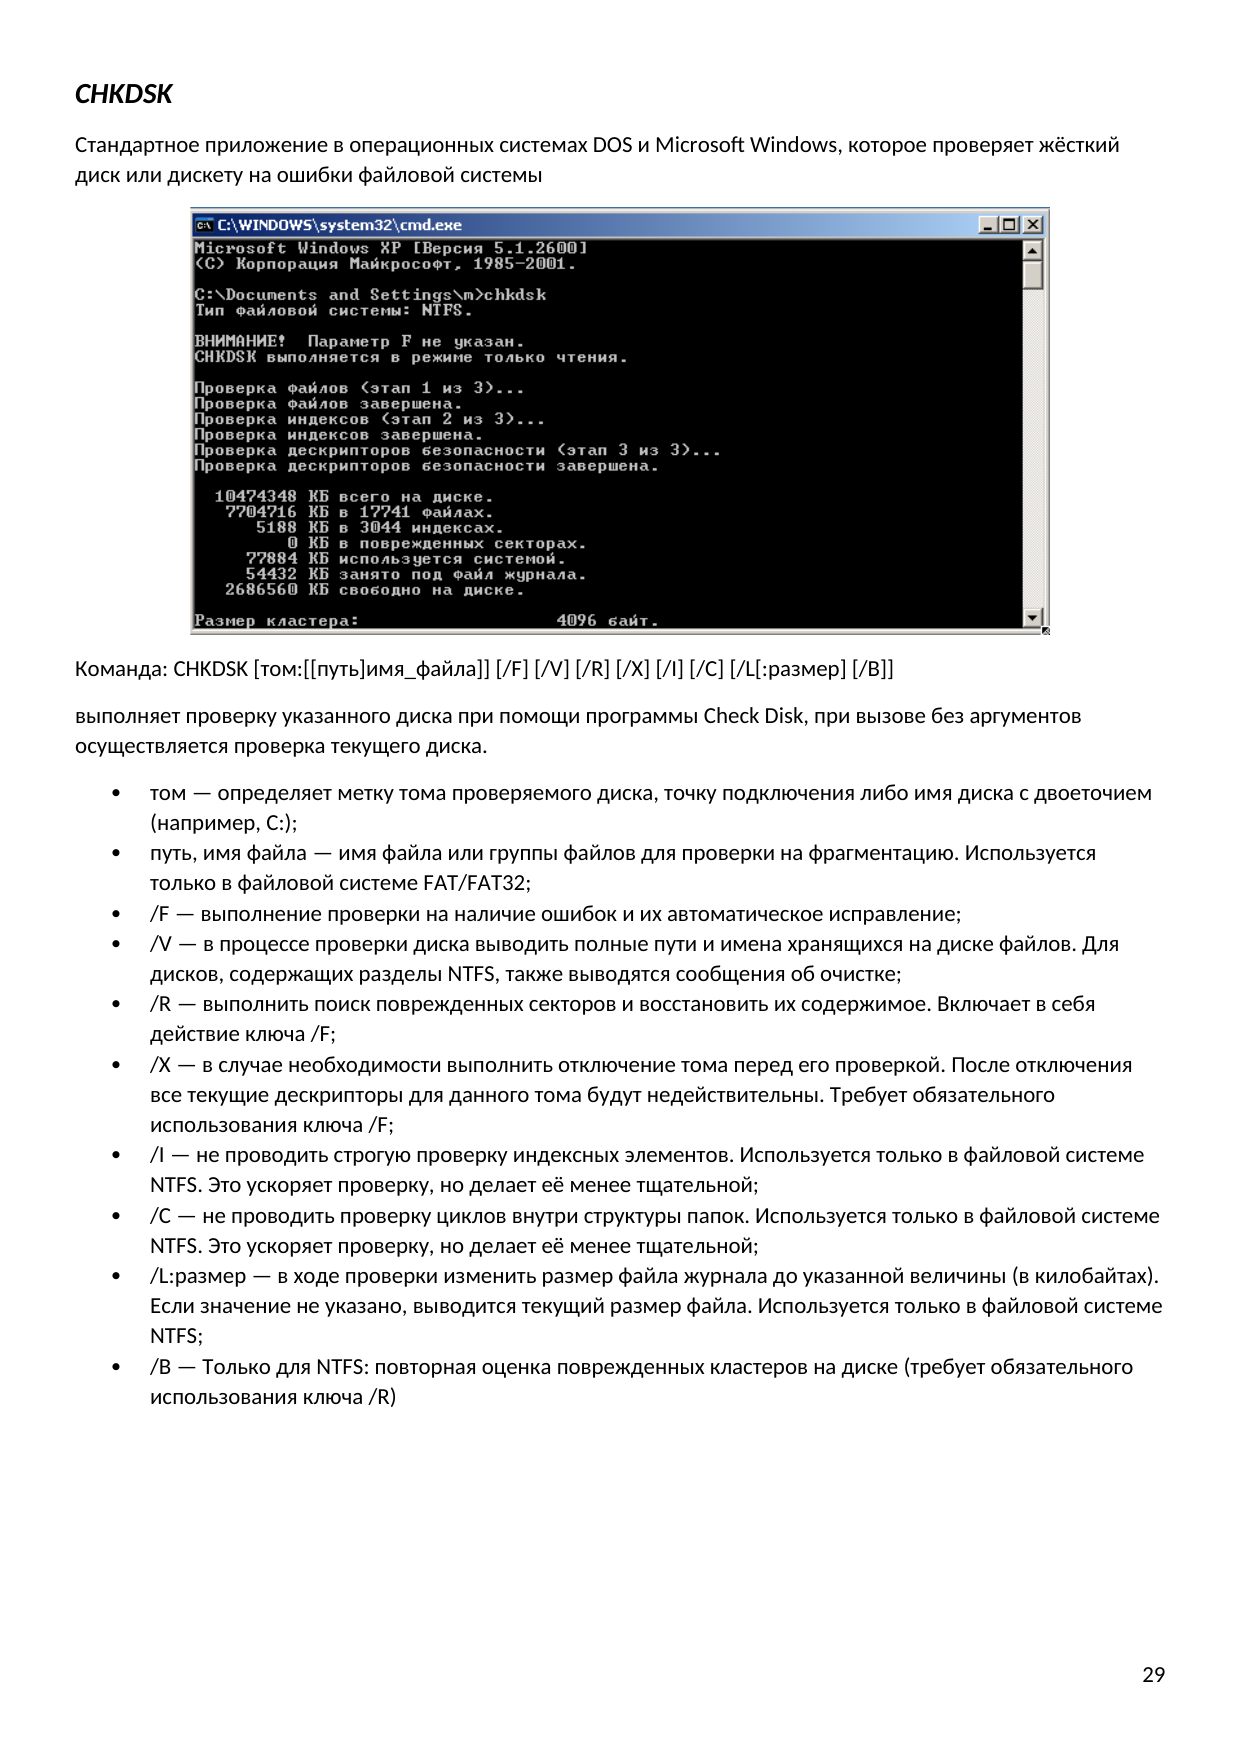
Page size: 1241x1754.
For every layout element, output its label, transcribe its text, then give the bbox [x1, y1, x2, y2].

list том — определяет метку тома проверяемого диска, точку подключения либо имя диска с двоеточием (например, C:); [112, 778, 1165, 836]
list /R — выполнить поиск поврежденных секторов и восстановить их содержимое. Включает в себя действие ключа /F; [112, 989, 1165, 1047]
list /F — выполнение проверки на наличие ошибок и их автоматическое исправление; [112, 899, 1165, 927]
list /X — в случае необходимости выполнить отключение тома перед его проверкой. После отключения все текущие дескрипторы для данного тома будут недействительны. Требует обязательного использования ключа /F; [112, 1050, 1165, 1138]
text Стандартное приложение в операционных системах DOS и Microsoft Windows, которое проверяет жёсткий диск или дискету на ошибки файловой системы [75, 130, 1165, 188]
picture [190, 207, 1050, 635]
list /B — Только для NTFS: повторная оценка поврежденных кластеров на диске (требует обязательного использования ключа /R) [112, 1352, 1165, 1410]
list /I — не проводить строгую проверку индексных элементов. Используется только в файловой системе NTFS. Это ускоряет проверку, но делает её менее тщательной; [112, 1140, 1165, 1198]
list /C — не проводить проверку циклов внутри структуры папок. Используется только в файловой системе NTFS. Это ускоряет проверку, но делает её менее тщательной; [112, 1201, 1165, 1259]
list /V — в процессе проверки диска выводить полные пути и имена хранящихся на диске файлов. Для дисков, содержащих разделы NTFS, также выводятся сообщения об очистке; [112, 929, 1165, 987]
list /L:размер — в ходе проверки изменить размер файла журнала до указанной величины (в килобайтах). Если значение не указано, выводится текущий размер файла. Используется только в файловой системе NTFS; [112, 1261, 1165, 1349]
list путь, имя файла — имя файла или группы файлов для проверки на фрагментацию. Используется только в файловой системе FAT/FAT32; [112, 838, 1165, 896]
text CHKDSK [75, 75, 1165, 111]
text выполняет проверку указанного диска при помощи программы Check Disk, при вызове без аргументов осуществляется проверка текущего диска. [75, 701, 1165, 759]
text Команда: CHKDSK [том:[[путь]имя_файла]] [/F] [/V] [/R] [/X] [/I] [/C] [/L[:размер] [/B]] [75, 654, 1165, 682]
